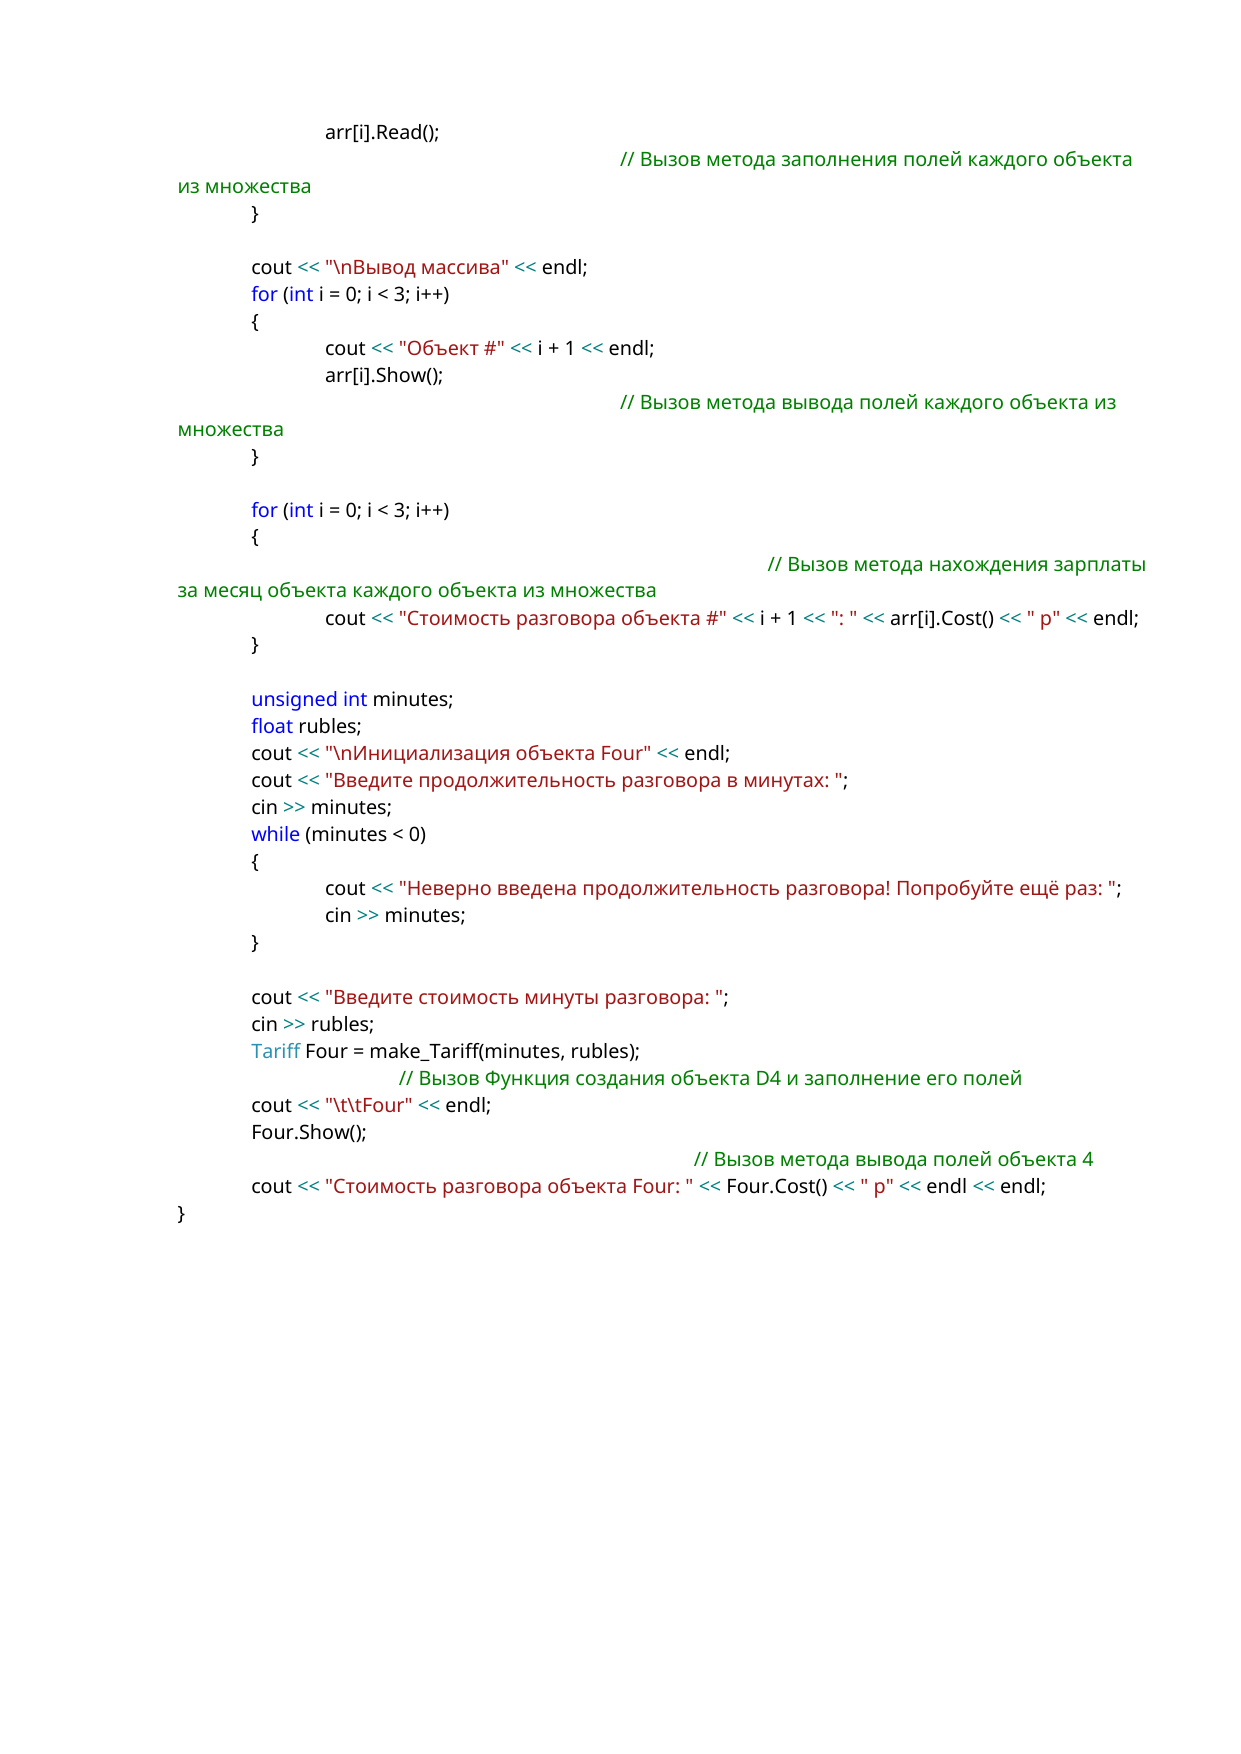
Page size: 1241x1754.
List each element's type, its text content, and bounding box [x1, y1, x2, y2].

text } [177, 1199, 1152, 1226]
text arr[i].Read(); // Вызов метода заполнения полей каждого объекта из множества [177, 118, 1152, 199]
text cout << "Неверно введена продолжительность разговора! Попробуйте ещё раз: "; [177, 874, 1152, 902]
text for (int i = 0; i < 3; i++) [177, 496, 1152, 523]
text cout << "\nВывод массива" << endl; [177, 253, 1152, 280]
text cout << "\nИнициализация объекта Four" << endl; [177, 740, 1152, 767]
text { // Вызов метода нахождения зарплаты за месяц объекта каждого объекта из множества [177, 523, 1152, 604]
text while (minutes < 0) [177, 821, 1152, 848]
text cout << "Стоимость разговора объекта #" << i + 1 << ": " << arr[i].Cost() << " р" << endl; [177, 604, 1152, 631]
text for (int i = 0; i < 3; i++) [177, 280, 1152, 307]
text { [177, 307, 1152, 334]
text arr[i].Show(); // Вызов метода вывода полей каждого объекта из множества [177, 361, 1152, 442]
text cout << "Введите продолжительность разговора в минутах: "; [177, 767, 1152, 794]
text float rubles; [177, 713, 1152, 740]
text Four.Show(); // Вызов метода вывода полей объекта 4 [177, 1118, 1152, 1172]
text Tariff Four = make_Tariff(minutes, rubles); // Вызов Функция создания объекта D4 и заполнение его полей [177, 1037, 1152, 1091]
text cout << "\t\tFour" << endl; [177, 1091, 1152, 1118]
text cin >> rubles; [177, 1011, 1152, 1037]
text } [177, 928, 1152, 956]
text } [177, 631, 1152, 658]
text cout << "Введите стоимость минуты разговора: "; [177, 983, 1152, 1011]
text } [177, 442, 1152, 469]
text cin >> minutes; [177, 794, 1152, 821]
text cout << "Объект #" << i + 1 << endl; [177, 334, 1152, 361]
text cin >> minutes; [177, 902, 1152, 928]
text cout << "Стоимость разговора объекта Four: " << Four.Cost() << " р" << endl << endl; [177, 1172, 1152, 1199]
text unsigned int minutes; [177, 686, 1152, 713]
text } [177, 199, 1152, 226]
text { [177, 848, 1152, 874]
